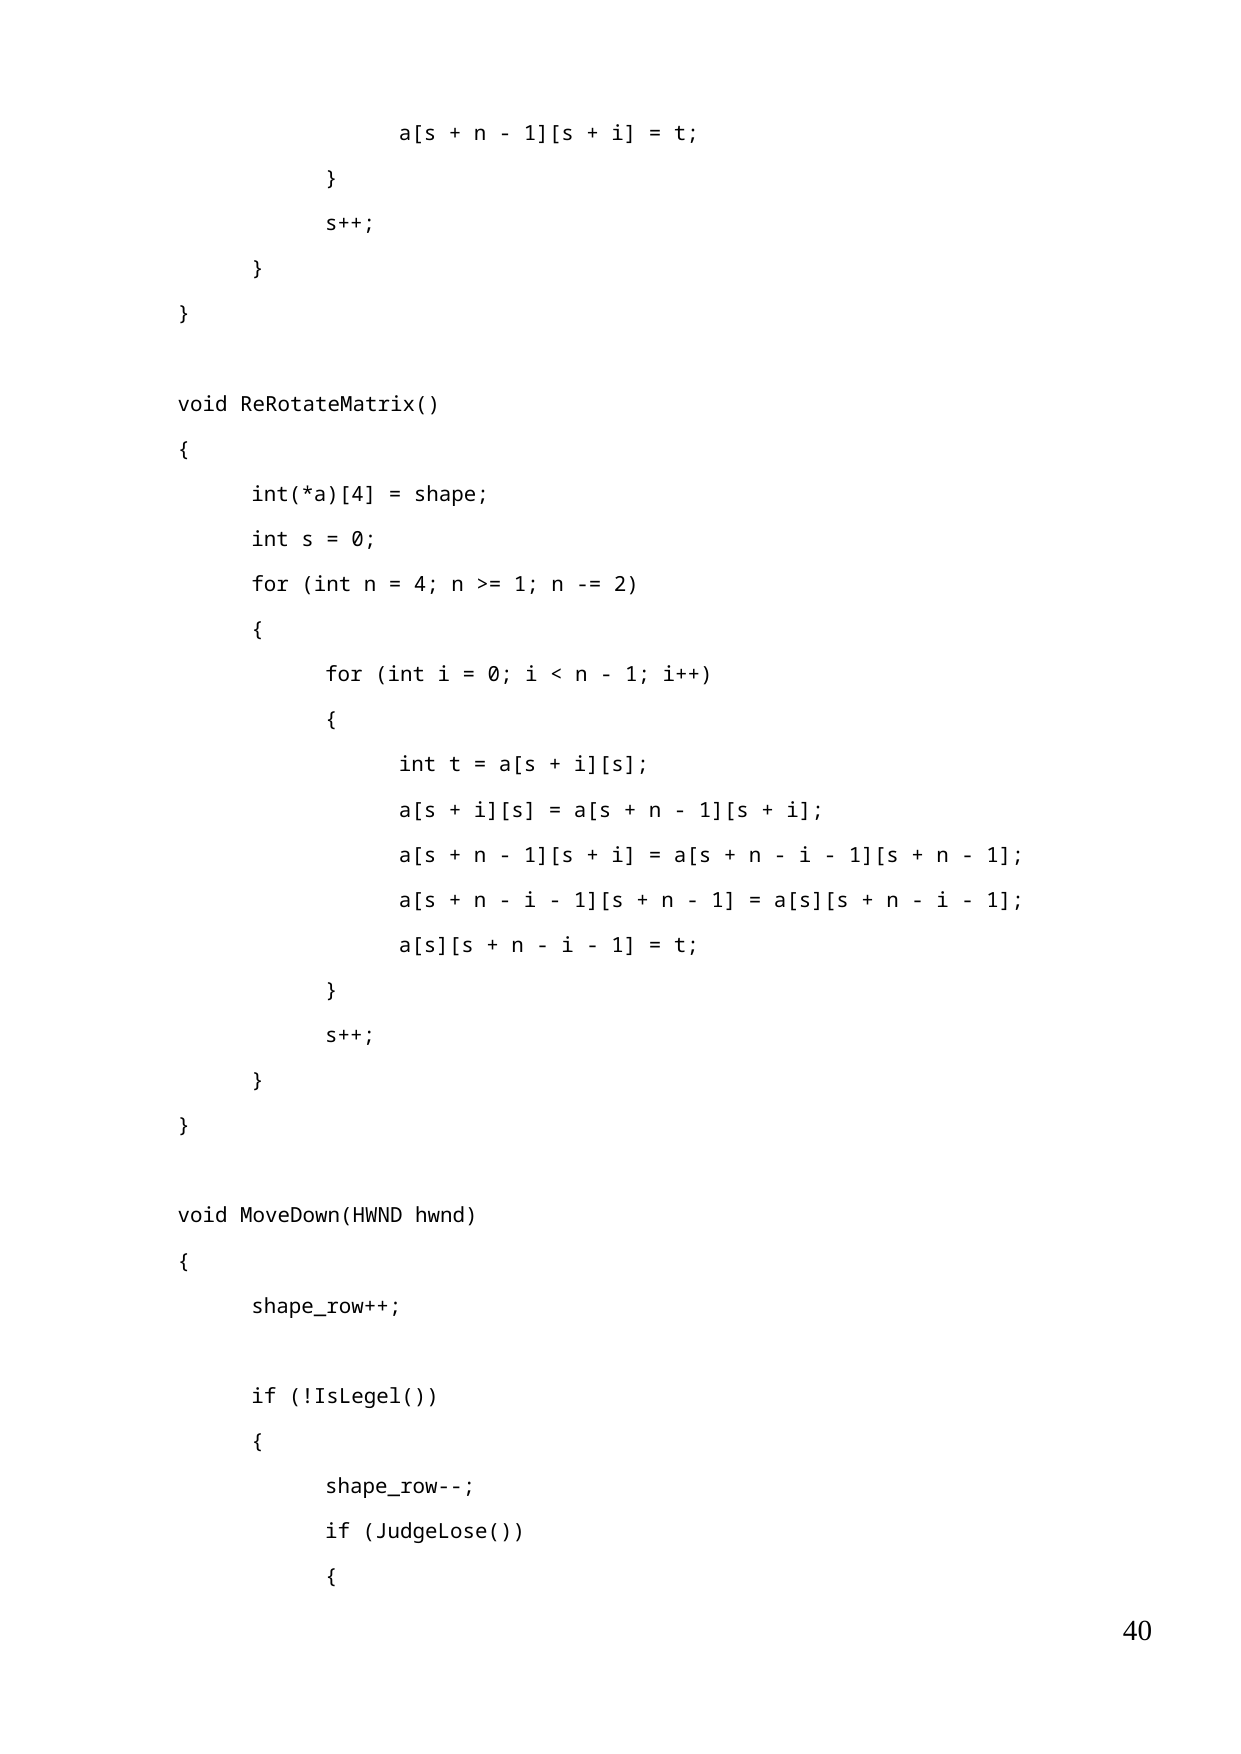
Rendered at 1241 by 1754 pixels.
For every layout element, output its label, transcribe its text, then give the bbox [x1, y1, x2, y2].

text if (!IsLegel()) [177, 1381, 1152, 1409]
text s++; [177, 208, 1152, 237]
text for (int i = 0; i < n - 1; i++) [177, 659, 1152, 688]
text s++; [177, 1020, 1152, 1049]
text a[s + n - 1][s + i] = a[s + n - i - 1][s + n - 1]; [177, 840, 1152, 868]
text { [177, 1426, 1152, 1454]
text for (int n = 4; n >= 1; n -= 2) [177, 569, 1152, 598]
text void MoveDown(HWND hwnd) [177, 1201, 1152, 1229]
text } [177, 253, 1152, 282]
text int(*a)[4] = shape; [177, 479, 1152, 507]
text if (JudgeLose()) [177, 1516, 1152, 1545]
text { [177, 704, 1152, 733]
text void ReRotateMatrix() [177, 389, 1152, 417]
text } [177, 1065, 1152, 1094]
text a[s + n - 1][s + i] = t; [177, 118, 1152, 147]
text int t = a[s + i][s]; [177, 749, 1152, 778]
text a[s + n - i - 1][s + n - 1] = a[s][s + n - i - 1]; [177, 885, 1152, 913]
text shape_row++; [177, 1291, 1152, 1319]
text } [177, 1110, 1152, 1139]
text a[s][s + n - i - 1] = t; [177, 930, 1152, 958]
text a[s + i][s] = a[s + n - 1][s + i]; [177, 795, 1152, 823]
text } [177, 163, 1152, 192]
text { [177, 1561, 1152, 1590]
text } [177, 975, 1152, 1003]
text shape_row--; [177, 1471, 1152, 1500]
text { [177, 434, 1152, 462]
text } [177, 298, 1152, 327]
text { [177, 1246, 1152, 1274]
text { [177, 614, 1152, 643]
text int s = 0; [177, 524, 1152, 552]
